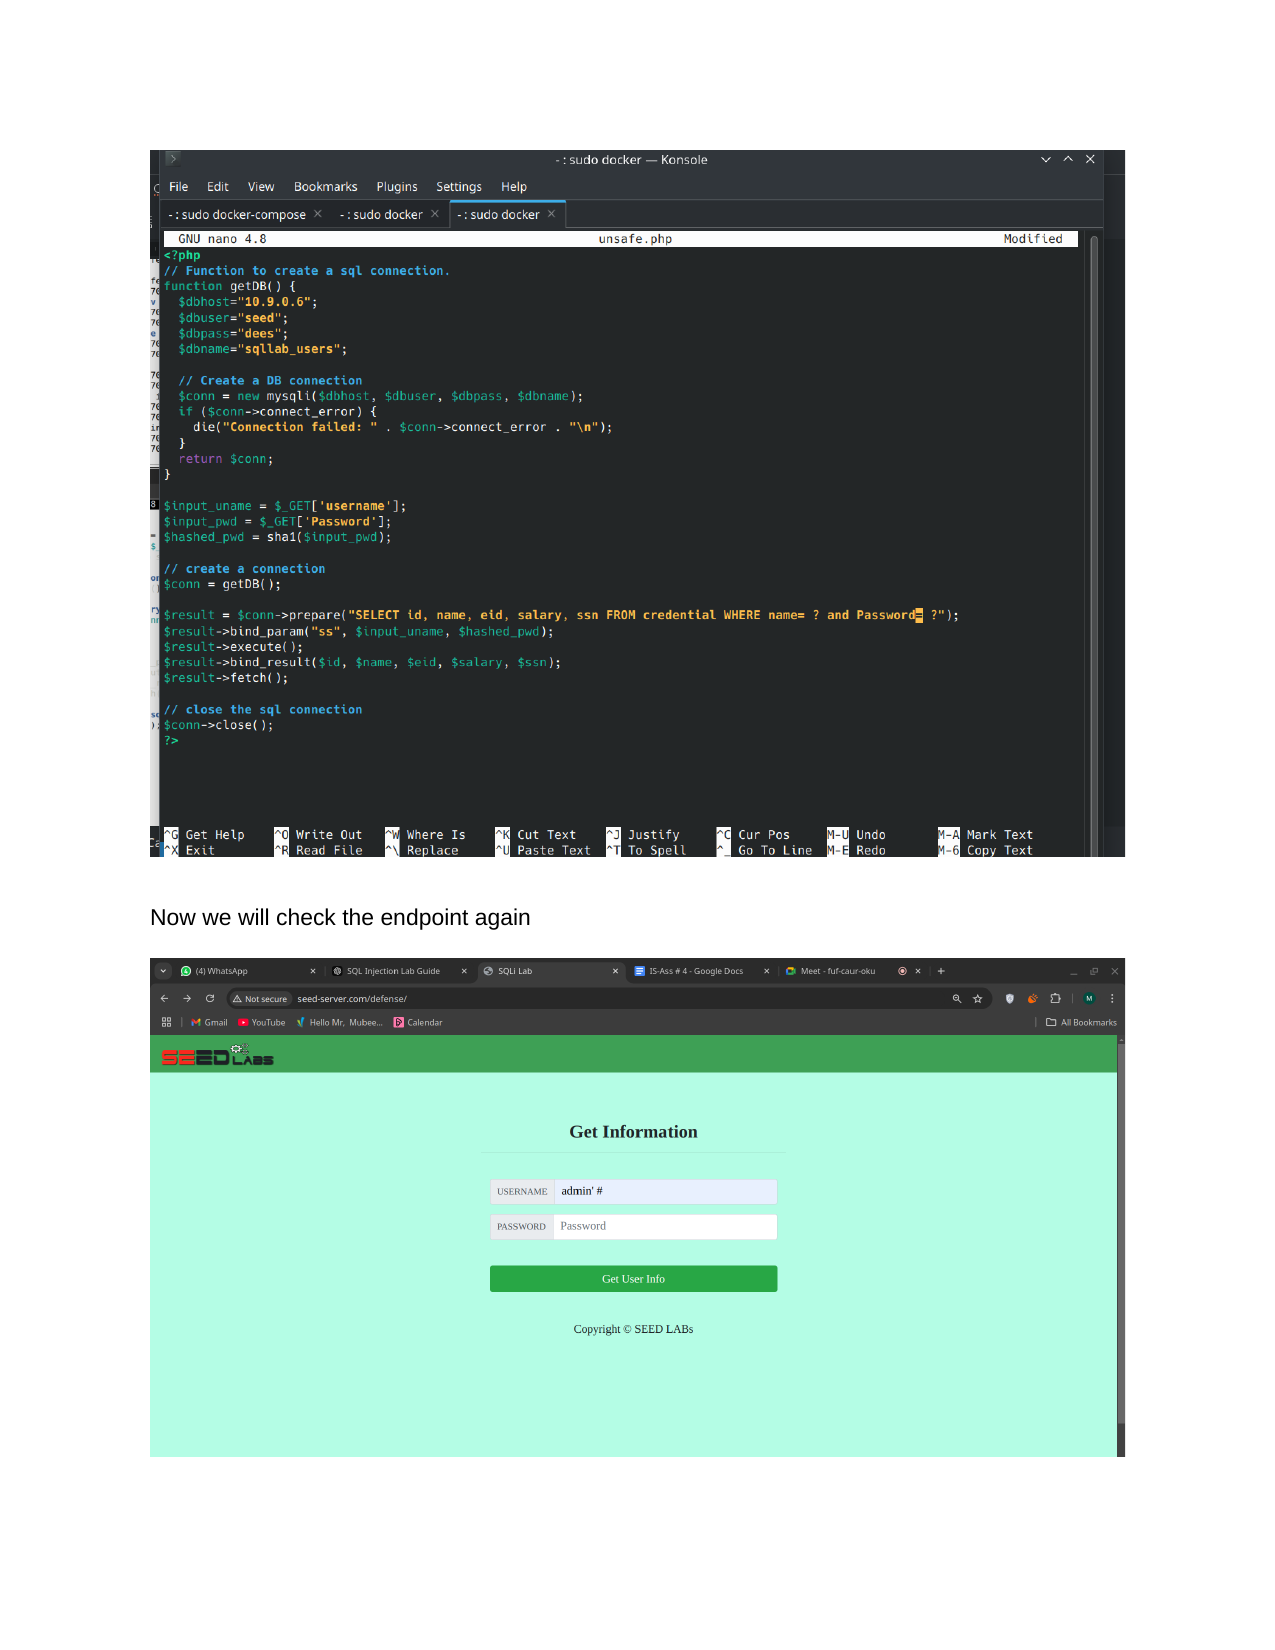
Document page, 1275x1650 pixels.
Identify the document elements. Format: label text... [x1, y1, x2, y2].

text Now we will check the endpoint again [498, 915, 1125, 928]
picture [150, 150, 1125, 857]
picture [150, 958, 1125, 1457]
text Now we will check the endpoint again [150, 915, 420, 928]
